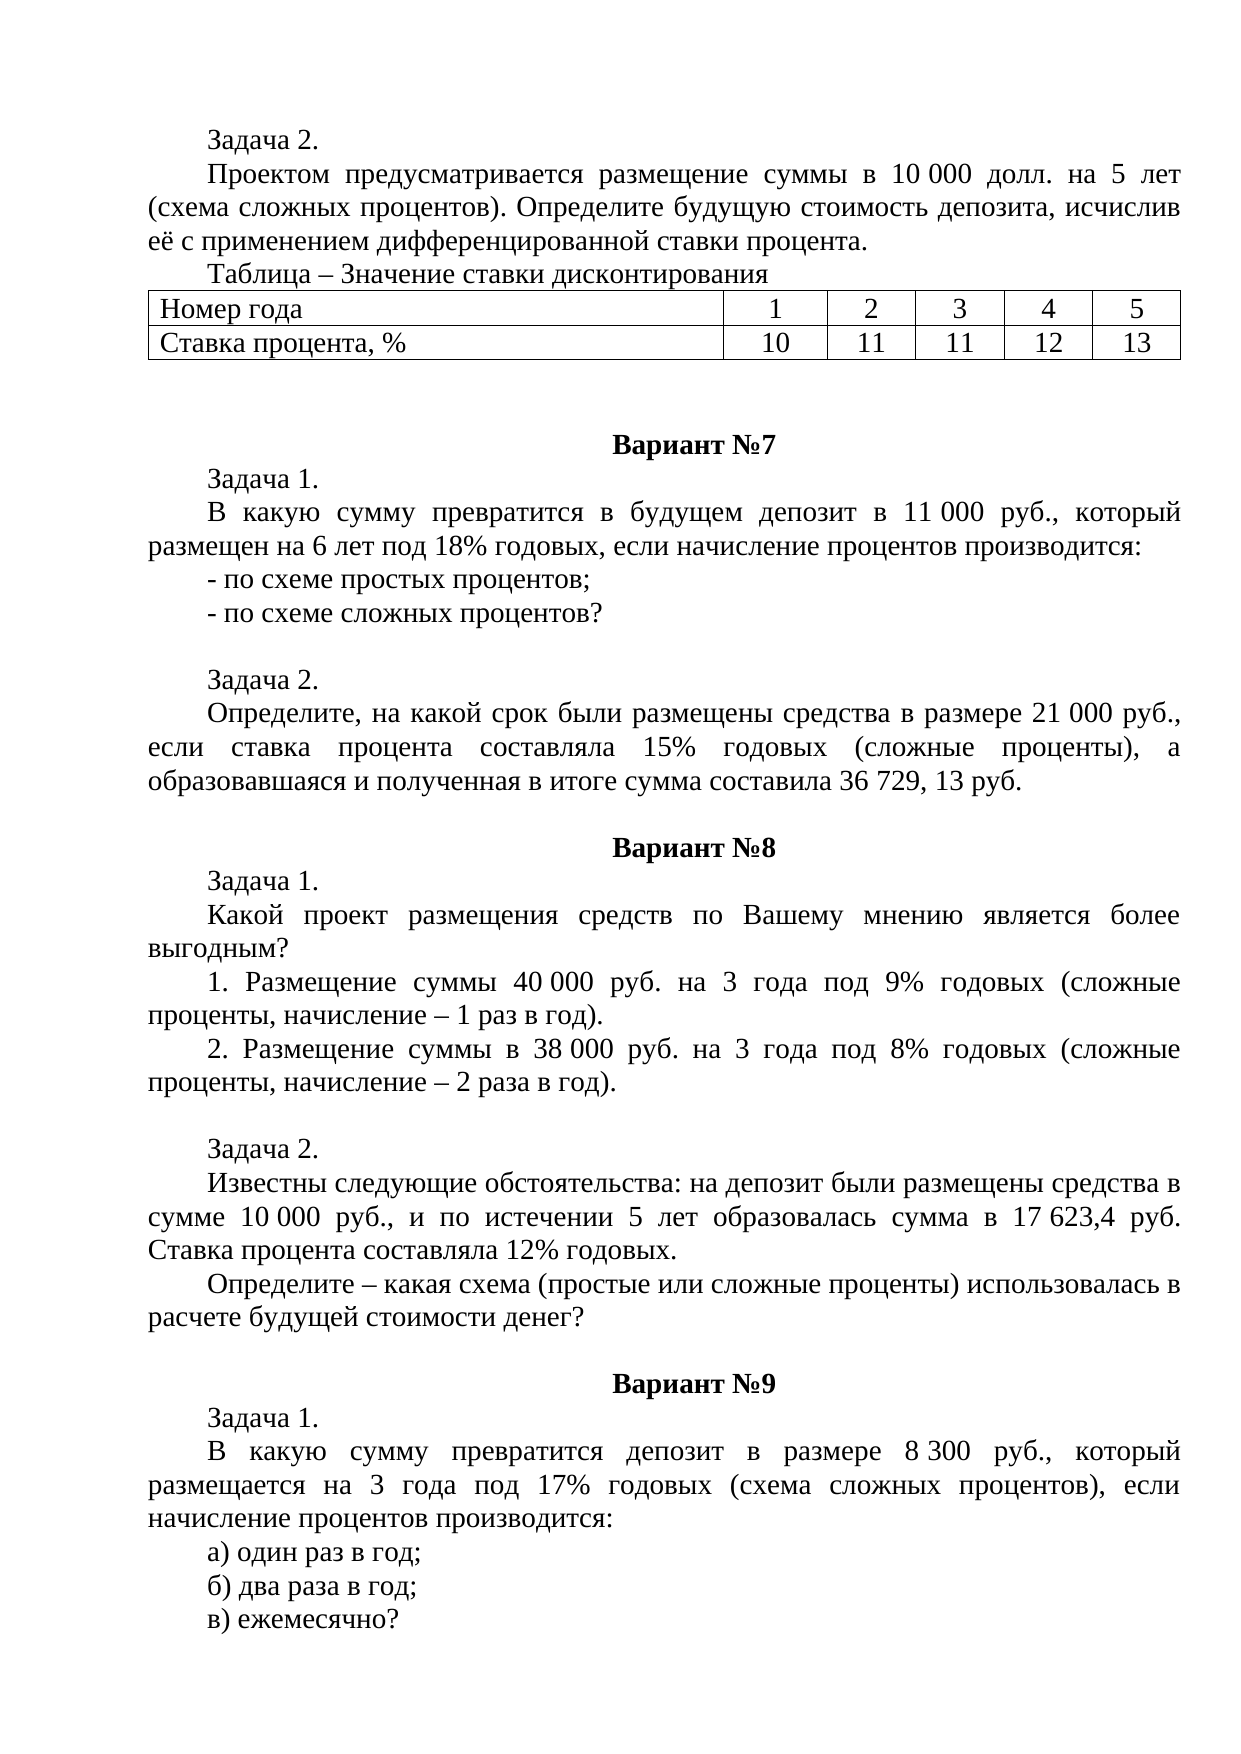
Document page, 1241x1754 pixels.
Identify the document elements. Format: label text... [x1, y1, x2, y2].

table_header 5 [1093, 291, 1180, 324]
text б) два раза в год; [148, 1568, 1181, 1601]
table_header 3 [916, 291, 1004, 324]
table_header 4 [1005, 291, 1092, 324]
table_cell Ставка процента, % [149, 326, 723, 359]
text Определите, на какой срок были размещены средства в размере 21 000 руб., если ставка процента составляла 15% годовых (сложные проценты), а образовавшаяся и полученная в итоге сумма составила 36 729, 13 руб. [148, 696, 1181, 796]
text Вариант №7 [148, 427, 1181, 461]
text - по схеме сложных процентов? [148, 595, 1181, 628]
table_header Номер года [149, 291, 723, 324]
table_cell 12 [1005, 326, 1092, 359]
text 2. Размещение суммы в 38 000 руб. на 3 года под 8% годовых (сложные проценты, начисление – 2 раза в год). [148, 1031, 1181, 1098]
table_cell 13 [1093, 326, 1180, 359]
text Определите – какая схема (простые или сложные проценты) использовалась в расчете будущей стоимости денег? [148, 1266, 1181, 1333]
text Таблица – Значение ставки дисконтирования [148, 256, 1181, 290]
table_header 2 [828, 291, 915, 324]
table_cell 10 [724, 326, 827, 359]
text в) ежемесячно? [148, 1601, 1181, 1635]
table_header 1 [724, 291, 827, 324]
text Задача 1. [148, 461, 1181, 494]
text В какую сумму превратится в будущем депозит в 11 000 руб., который размещен на 6 лет под 18% годовых, если начисление процентов производится: [148, 494, 1181, 561]
table_cell 11 [916, 326, 1004, 359]
text Задача 2. [148, 662, 1181, 696]
text Какой проект размещения средств по Вашему мнению является более выгодным? [148, 897, 1181, 964]
text а) один раз в год; [148, 1534, 1181, 1568]
text - по схеме простых процентов; [148, 561, 1181, 595]
text Вариант №9 [148, 1366, 1181, 1400]
text 1. Размещение суммы 40 000 руб. на 3 года под 9% годовых (сложные проценты, начисление – 1 раз в год). [148, 964, 1181, 1031]
text Задача 2. [148, 1132, 1181, 1165]
text Известны следующие обстоятельства: на депозит были размещены средства в сумме 10 000 руб., и по истечении 5 лет образовалась сумма в 17 623,4 руб. Ставка процента составляла 12% годовых. [148, 1165, 1181, 1266]
text Задача 2. [148, 122, 1181, 156]
text В какую сумму превратится депозит в размере 8 300 руб., который размещается на 3 года под 17% годовых (схема сложных процентов), если начисление процентов производится: [148, 1433, 1181, 1534]
text Задача 1. [148, 863, 1181, 897]
table_cell 11 [828, 326, 915, 359]
text Вариант №8 [148, 830, 1181, 863]
text Задача 1. [148, 1400, 1181, 1433]
text Проектом предусматривается размещение суммы в 10 000 долл. на 5 лет (схема сложных процентов). Определите будущую стоимость депозита, исчислив её с применением дифференцированной ставки процента. [148, 156, 1181, 256]
